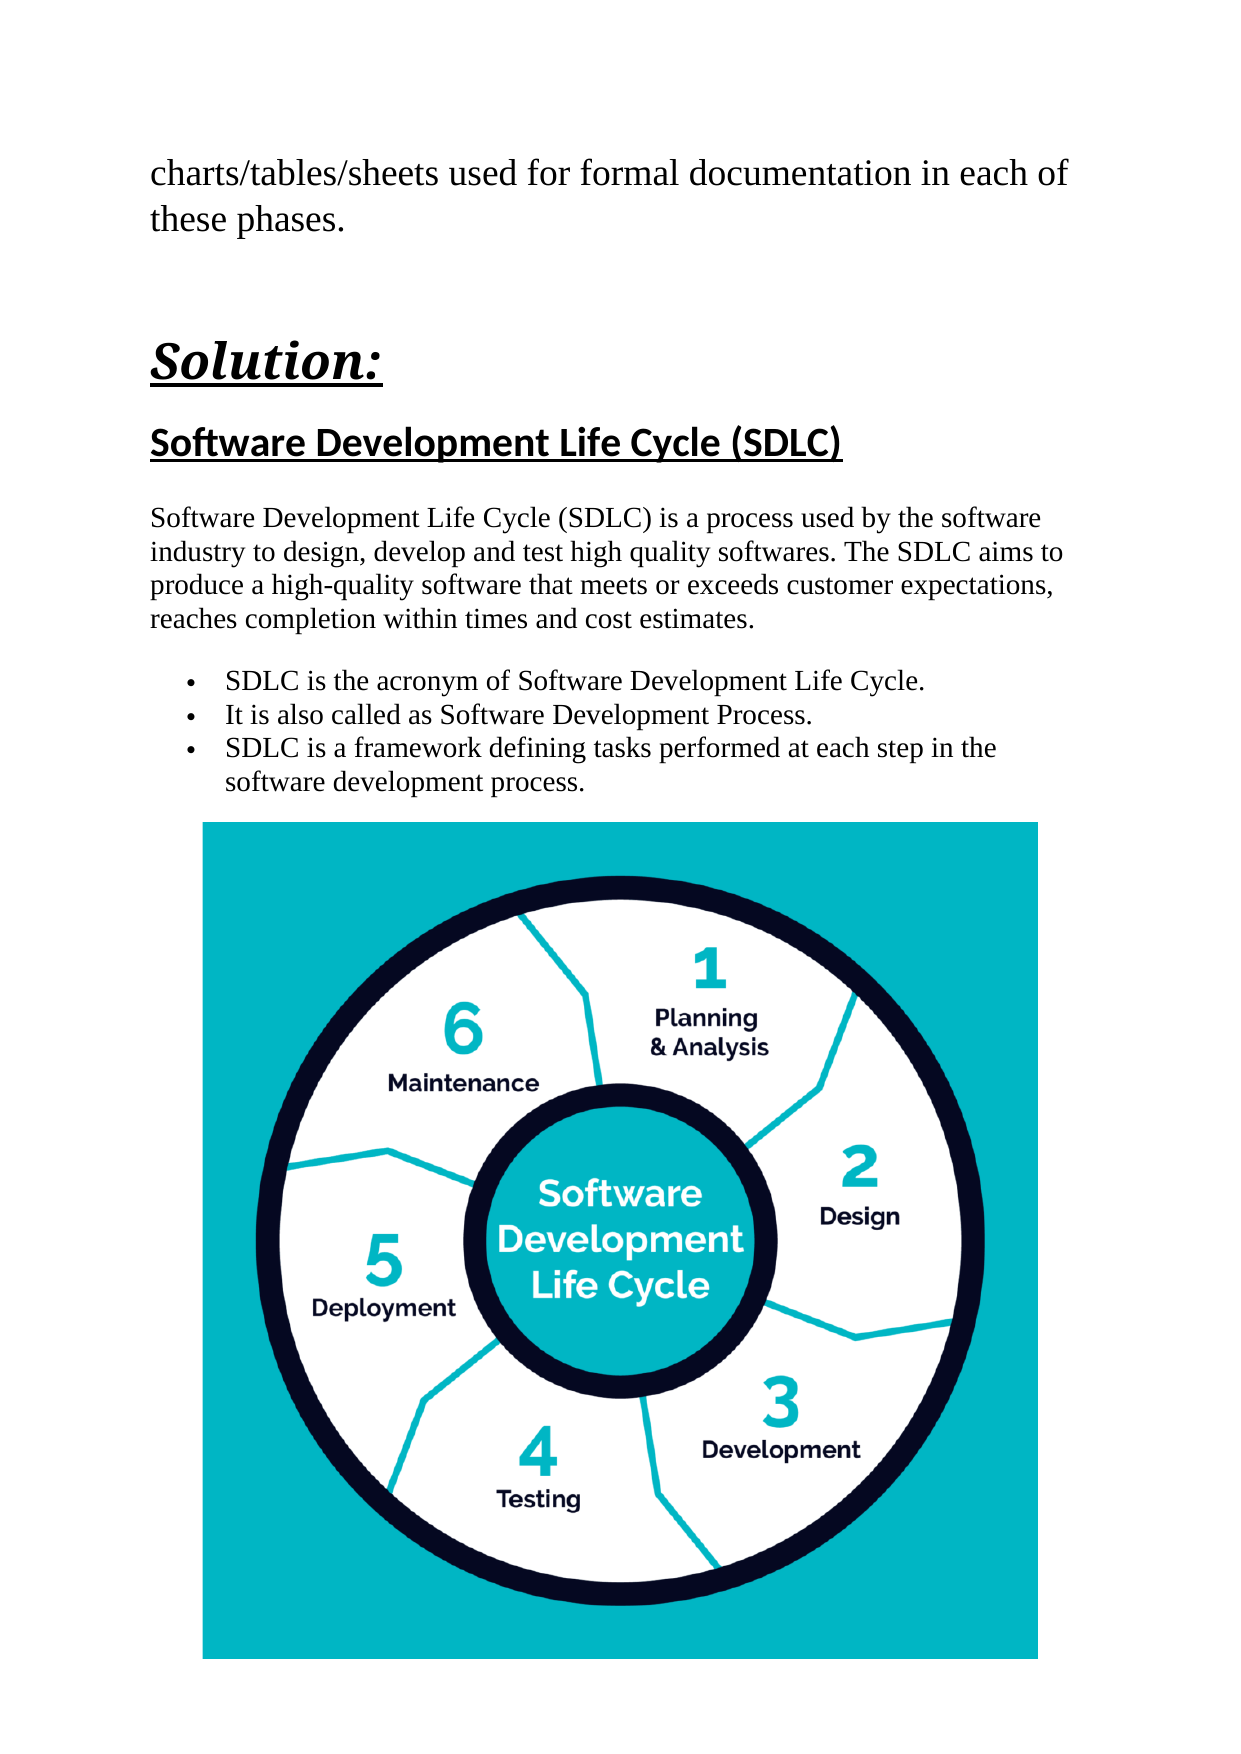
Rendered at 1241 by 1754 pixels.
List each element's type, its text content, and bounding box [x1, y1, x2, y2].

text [150, 150, 1090, 240]
list SDLC is the acronym of Software Development Life Cycle. [187, 663, 1090, 697]
text Software Development Life Cycle (SDLC) [150, 416, 1090, 467]
list SDLC is a framework defining tasks performed at each step in the software development process. [187, 789, 1090, 856]
list It is also called as Software Development Process. [187, 726, 1090, 760]
text Solution: [150, 326, 1090, 394]
picture [202, 881, 1038, 1717]
text Software Development Life Cycle (SDLC) is a process used by the software industry to design, develop and test high quality softwares. The SDLC aims to produce a high-quality software that meets or exceeds customer expectations, reaches completion within times and cost estimates. [150, 500, 1090, 634]
